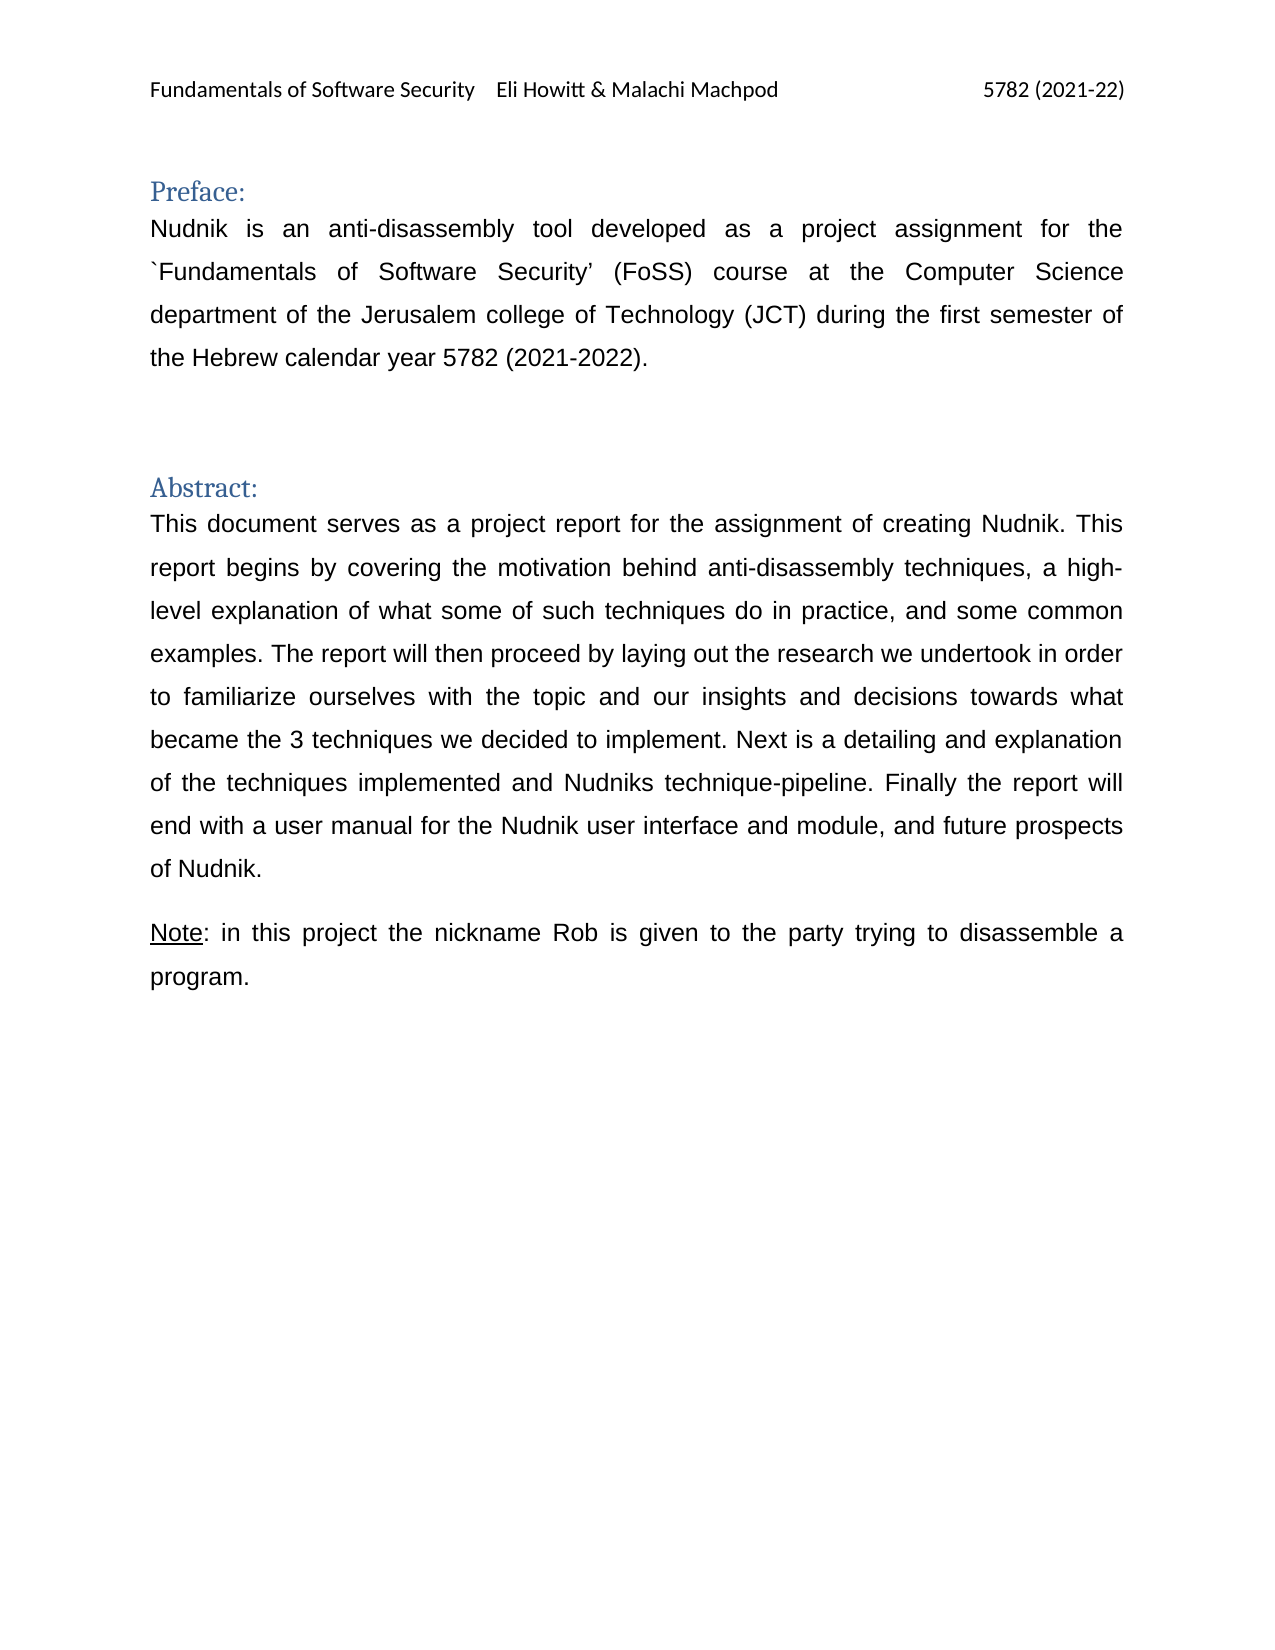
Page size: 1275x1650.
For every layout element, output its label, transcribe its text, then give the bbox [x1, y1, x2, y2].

subtitle Preface: [150, 175, 1125, 208]
subtitle Abstract: [150, 471, 1125, 504]
text Note: in this project the nickname Rob is given to the party trying to disassemble a program. [150, 918, 1125, 990]
text This document serves as a project report for the assignment of creating Nudnik. This report begins by covering the motivation behind anti-disassembly techniques, a high-level explanation of what some of such techniques do in practice, and some common examples. The report will then proceed by laying out the research we undertook in order to familiarize ourselves with the topic and our insights and decisions towards what became the 3 techniques we decided to implement. Next is a detailing and explanation of the techniques implemented and Nudniks technique-pipeline. Finally the report will end with a user manual for the Nudnik user interface and module, and future prospects of Nudnik. [150, 509, 1125, 883]
text Nudnik is an anti-disassembly tool developed as a project assignment for the `Fundamentals of Software Security’ (FoSS) course at the Computer Science department of the Jerusalem college of Technology (JCT) during the first semester of the Hebrew calendar year 5782 (2021-2022). [150, 213, 1125, 372]
